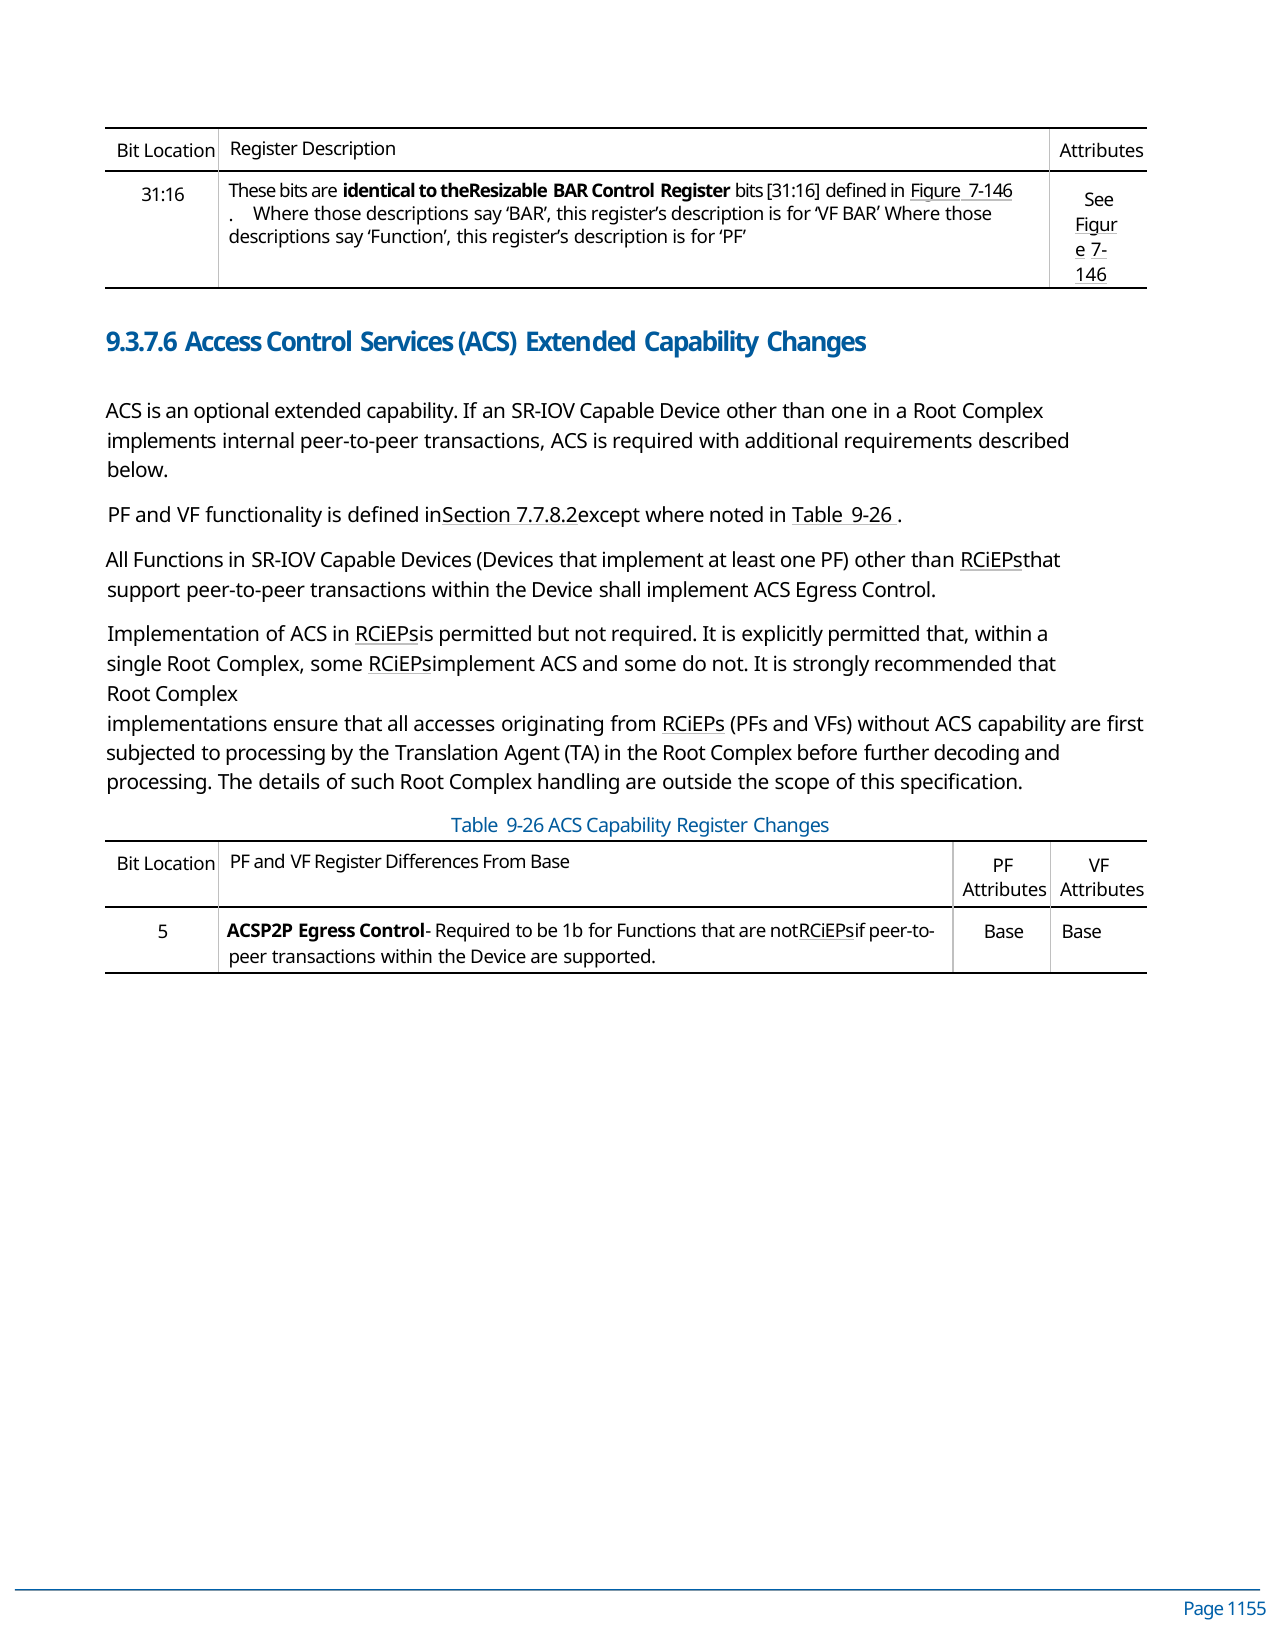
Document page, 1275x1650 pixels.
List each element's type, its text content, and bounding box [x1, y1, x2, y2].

text PF and VF functionality is defined inSection 7.7.8.2except where noted in Table 9-26 . [107, 500, 1273, 528]
table_cell See Figure 7-146 [1050, 172, 1147, 287]
table_cell Base [1051, 908, 1147, 972]
table_cell Base [954, 908, 1050, 972]
table_header Register Description [219, 129, 1049, 170]
table_header Attributes [1050, 129, 1147, 170]
text Implementation of ACS in RCiEPsis permitted but not required. It is explicitly permitted that, within a single Root Complex, some RCiEPsimplement ACS and some do not. It is strongly recommended that Root Complex [106, 619, 1078, 707]
text implementations ensure that all accesses originating from RCiEPs (PFs and VFs) without ACS capability are first [107, 709, 1273, 737]
table_header PF Attributes [954, 842, 1050, 906]
picture [14, 1589, 1261, 1593]
text ACS is an optional extended capability. If an SR-IOV Capable Device other than one in a Root Complex implements internal peer-to-peer transactions, ACS is required with additional requirements described below. [105, 396, 1084, 484]
table_cell 31:16 [105, 172, 218, 287]
table_header Bit Location [105, 842, 218, 906]
text subjected to processing by the Translation Agent (TA) in the Root Complex before further decoding and processing. The details of such Root Complex handling are outside the scope of this specification. [106, 738, 1132, 796]
table_cell These bits are identical to theResizable BAR Control Register bits [31:16] defined in Figure 7-146 . Where those descriptions say ‘BAR’, this register’s description is for ‘VF BAR’ Where those descriptions say ‘Function’, this register’s description is for ‘PF’ [219, 172, 1049, 287]
table_header Bit Location [105, 129, 218, 170]
text 9.3.7.6 Access Control Services (ACS) Extended Capability Changes [106, 328, 1273, 363]
table_cell ACSP2P Egress Control- Required to be 1b for Functions that are notRCiEPsif peer-to-peer transactions within the Device are supported. [219, 908, 952, 972]
table_header VF Attributes [1051, 842, 1147, 906]
table_header PF and VF Register Differences From Base [219, 842, 952, 906]
table_cell 5 [105, 908, 218, 972]
text All Functions in SR-IOV Capable Devices (Devices that implement at least one PF) other than RCiEPsthat support peer-to-peer transactions within the Device shall implement ACS Egress Control. [105, 545, 1072, 603]
text Table 9-26 ACS Capability Register Changes [451, 816, 1273, 840]
